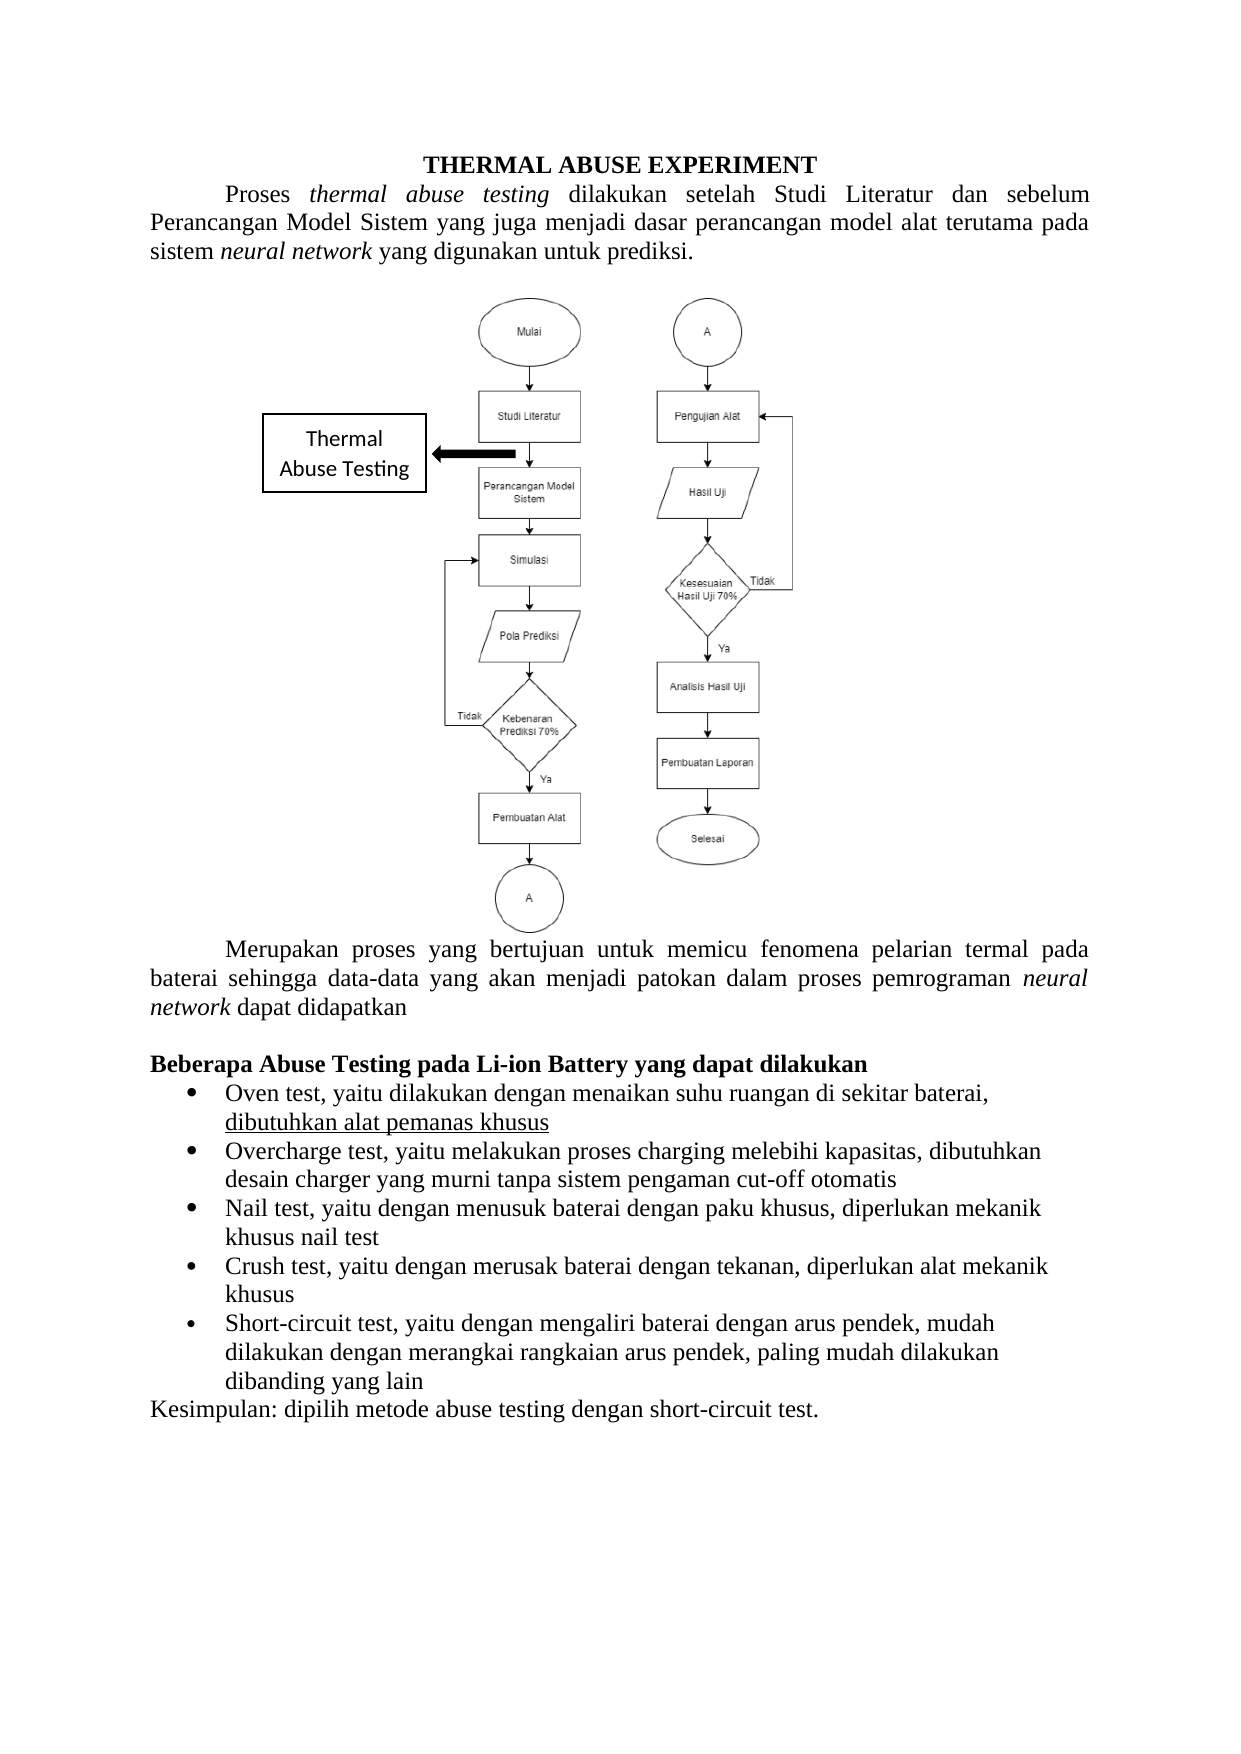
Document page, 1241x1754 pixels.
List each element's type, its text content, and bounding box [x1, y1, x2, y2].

text Beberapa Abuse Testing pada Li-ion Battery yang dapat dilakukan [150, 1049, 1090, 1078]
list Short-circuit test, yaitu dengan mengaliri baterai dengan arus pendek, mudah dilakukan dengan merangkai rangkaian arus pendek, paling mudah dilakukan dibanding yang lain [187, 1308, 1090, 1394]
text Proses thermal abuse testing dilakukan setelah Studi Literatur dan sebelum Perancangan Model Sistem yang juga menjadi dasar perancangan model alat terutama pada sistem neural network yang digunakan untuk prediksi. [150, 179, 1090, 265]
text Kesimpulan: dipilih metode abuse testing dengan short-circuit test. [150, 1394, 1090, 1423]
list Oven test, yaitu dilakukan dengan menaikan suhu ruangan di sekitar baterai, dibutuhkan alat pemanas khusus [187, 1078, 1090, 1136]
text Merupakan proses yang bertujuan untuk memicu fenomena pelarian termal pada baterai sehingga data-data yang akan menjadi patokan dalam proses pemrograman neural network dapat didapatkan [150, 934, 1090, 1021]
list Nail test, yaitu dengan menusuk baterai dengan paku khusus, diperlukan mekanik khusus nail test [187, 1193, 1090, 1251]
list Crush test, yaitu dengan merusak baterai dengan tekanan, diperlukan alat mekanik khusus [187, 1251, 1090, 1308]
picture [426, 293, 815, 935]
text THERMAL ABUSE EXPERIMENT [150, 150, 1090, 179]
list Overcharge test, yaitu melakukan proses charging melebihi kapasitas, dibutuhkan desain charger yang murni tanpa sistem pengaman cut-off otomatis [187, 1136, 1090, 1193]
